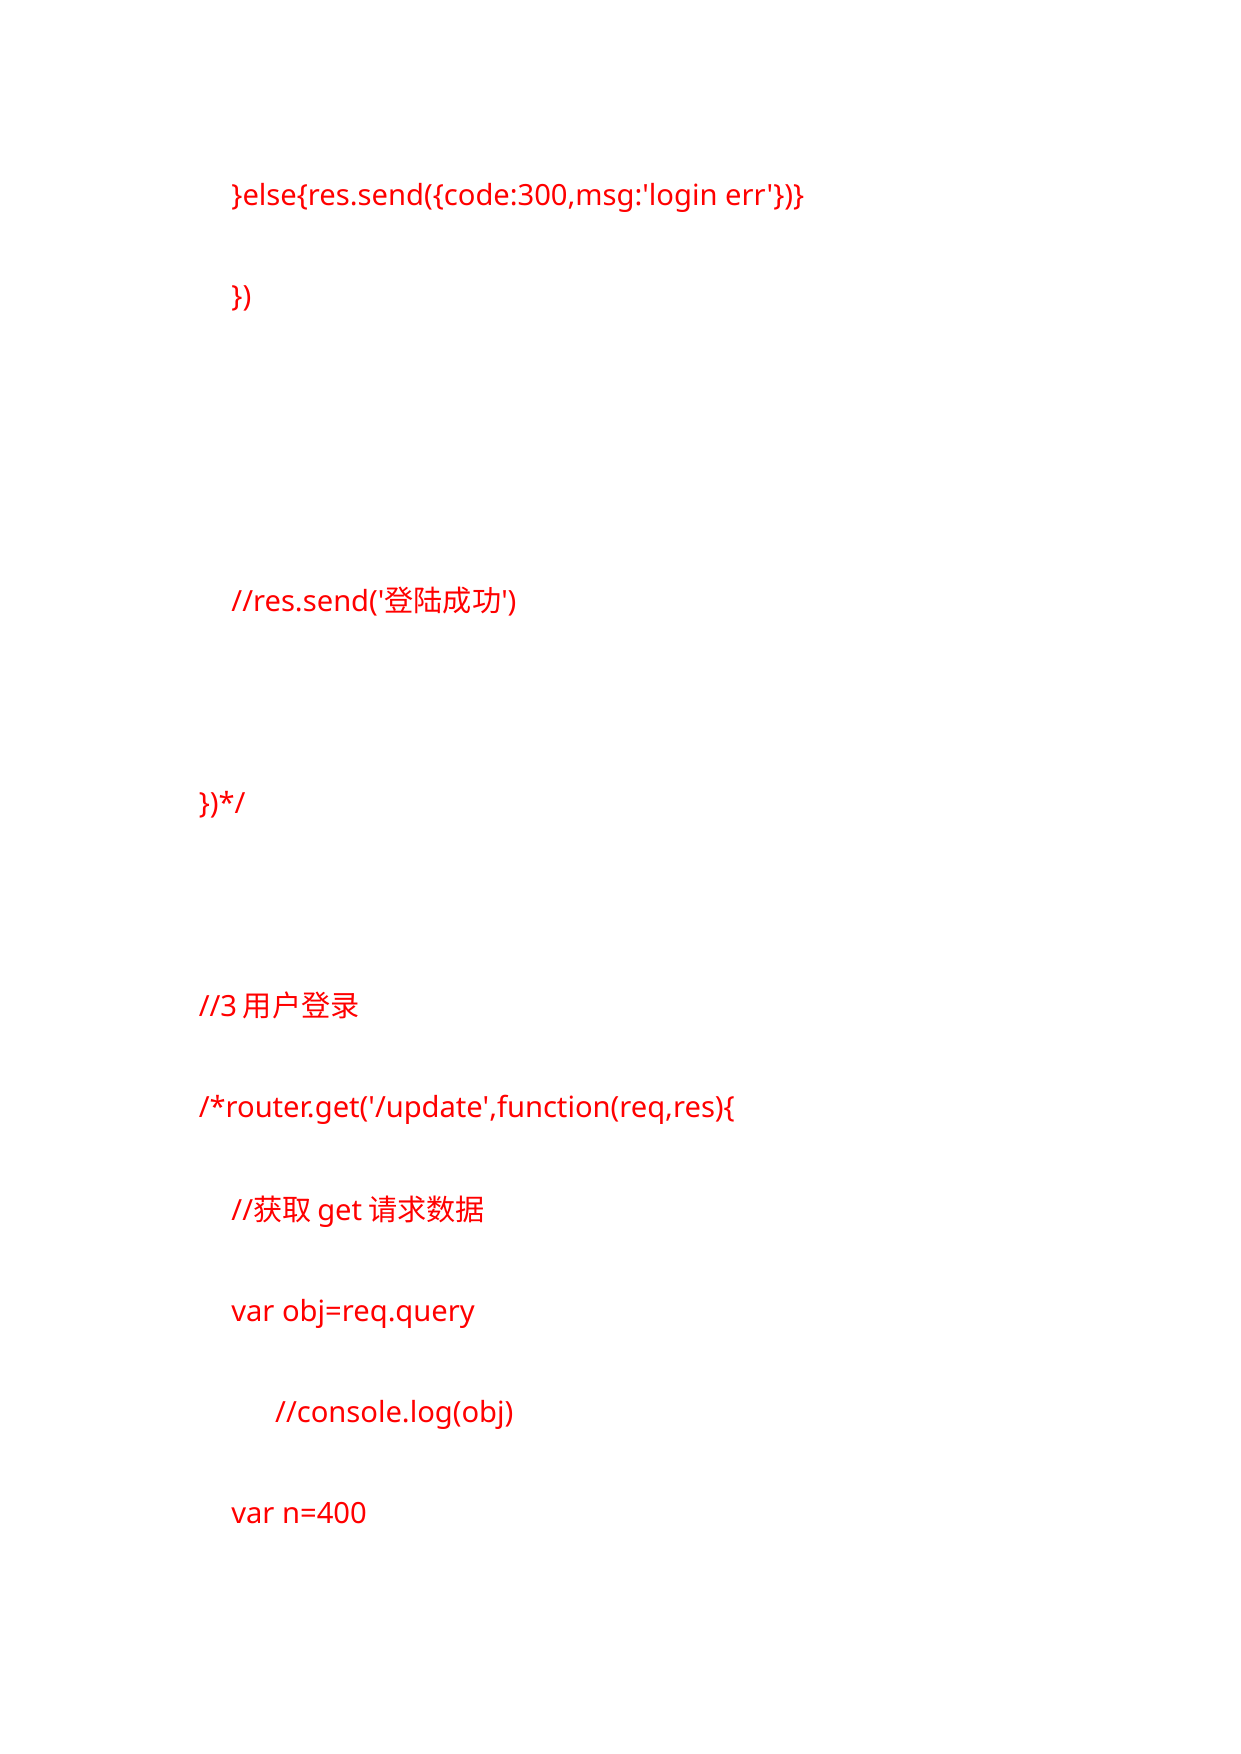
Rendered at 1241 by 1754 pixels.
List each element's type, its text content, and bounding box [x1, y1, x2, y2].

text /*router.get('/update',function(req,res){ [198, 1074, 1042, 1139]
text })*/ [198, 769, 1042, 834]
text //res.send('登陆成功') [198, 566, 1042, 631]
text var obj=req.query [198, 1277, 1042, 1342]
text //获取get请求数据 [198, 1175, 1042, 1240]
text var n=400 [198, 1479, 1042, 1544]
text }else{res.send({code:300,msg:'login err'})} [198, 162, 1042, 227]
text //3用户登录 [198, 972, 1042, 1037]
text //console.log(obj) [198, 1378, 1042, 1443]
text }) [198, 263, 1042, 328]
